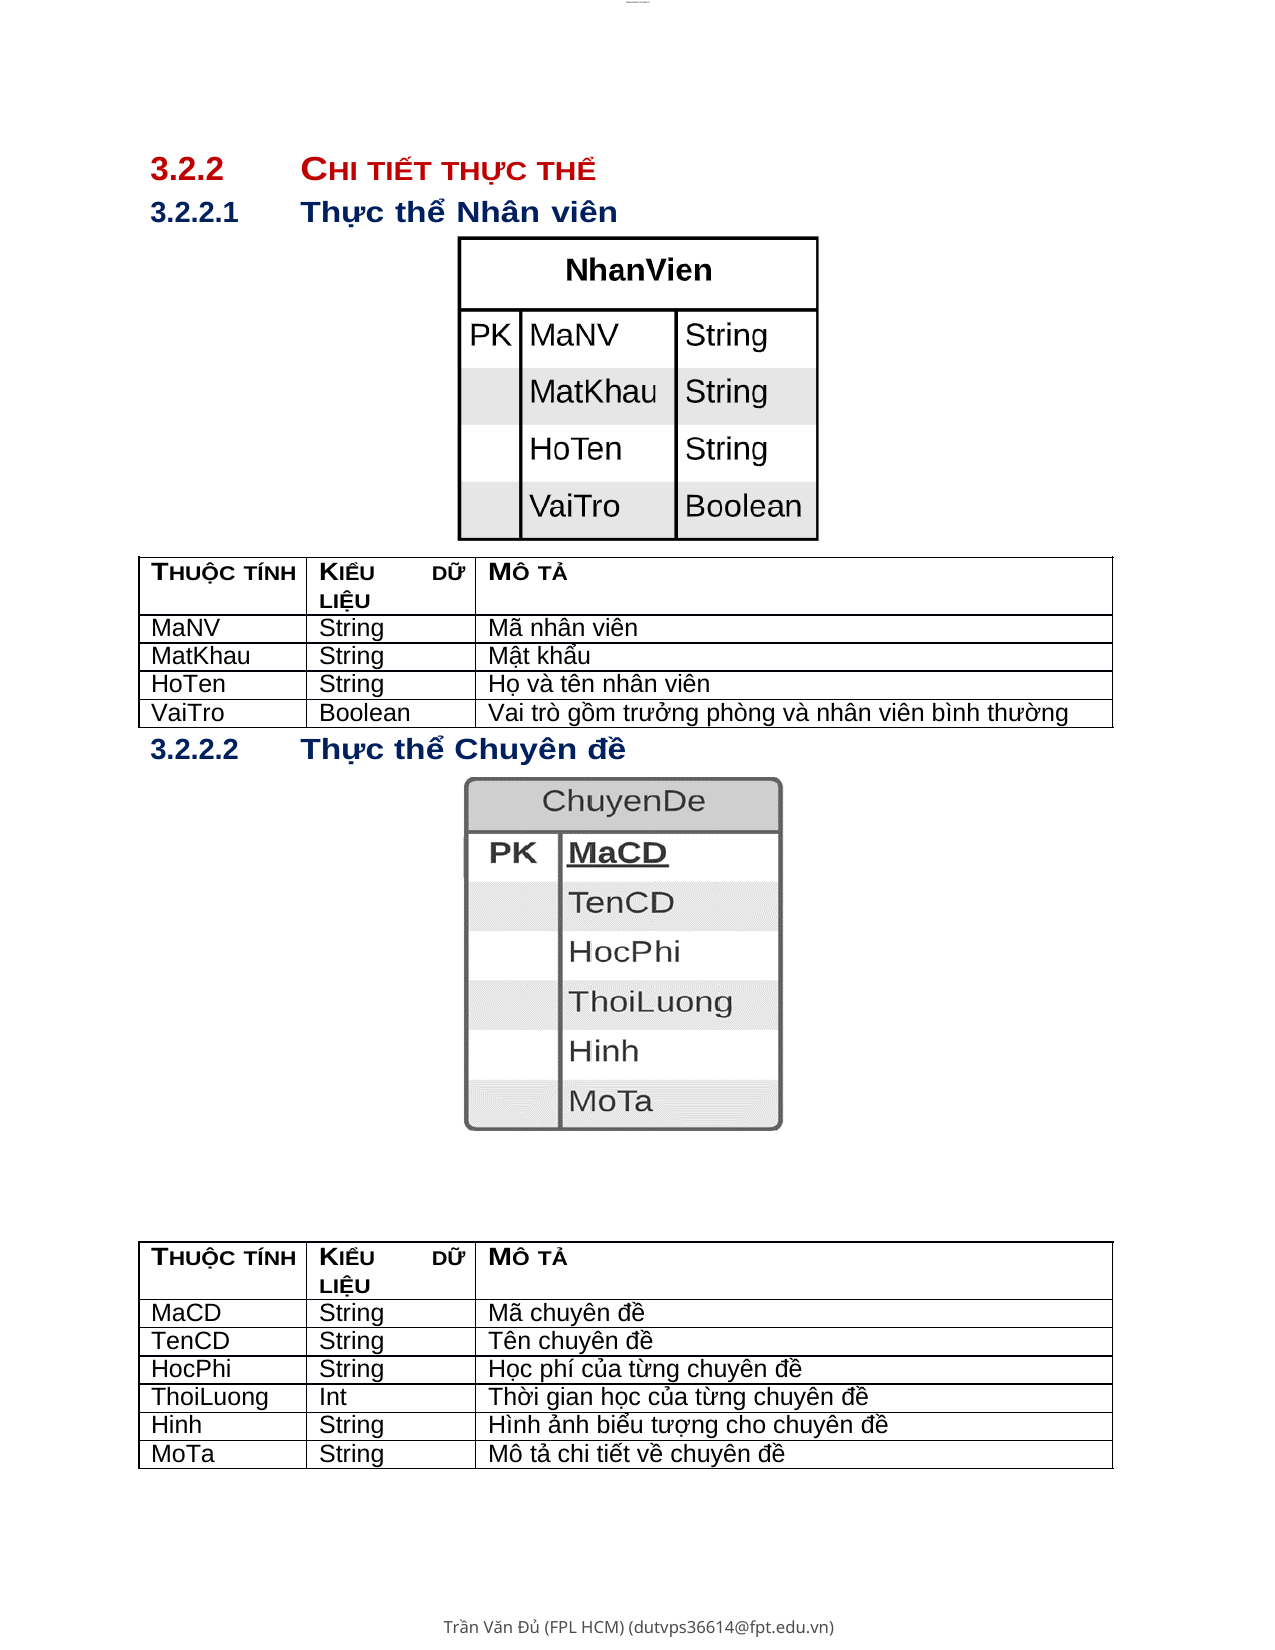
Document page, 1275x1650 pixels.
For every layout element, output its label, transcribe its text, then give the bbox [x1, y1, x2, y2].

picture [457, 236, 819, 541]
table_header KIỂU DỮ LIỆU [307, 1243, 475, 1299]
table_header MÔ TẢ [476, 558, 1112, 614]
table_cell MaNV [140, 616, 306, 642]
table_cell Học phí của từng chuyên đề [476, 1357, 1112, 1383]
table_cell Mô tả chi tiết về chuyên đề [476, 1441, 1112, 1468]
table_cell Họ và tên nhân viên [476, 672, 1112, 698]
table_cell Thời gian học của từng chuyên đề [476, 1385, 1112, 1411]
table_cell Hinh [140, 1413, 306, 1439]
table_header KIỂU DỮ LIỆU [307, 558, 475, 614]
table_cell String [307, 616, 475, 642]
table_cell Vai trò gồm trưởng phòng và nhân viên bình thường [476, 700, 1112, 727]
table_header THUỘC TÍNH [140, 558, 306, 614]
table_cell Mật khẩu [476, 644, 1112, 670]
table_cell HocPhi [140, 1357, 306, 1383]
table_cell String [307, 1413, 475, 1439]
table_cell HoTen [140, 672, 306, 698]
table_cell String [307, 644, 475, 670]
table_cell Hình ảnh biểu tượng cho chuyên đề [476, 1413, 1112, 1439]
table_cell MoTa [140, 1441, 306, 1468]
table_cell Tên chuyên đề [476, 1328, 1112, 1355]
picture [463, 777, 784, 1131]
table_cell String [307, 672, 475, 698]
table_cell Int [307, 1385, 475, 1411]
table_cell ThoiLuong [140, 1385, 306, 1411]
table_cell Boolean [307, 700, 475, 727]
table_cell VaiTro [140, 700, 306, 727]
table_cell MatKhau [140, 644, 306, 670]
table_cell String [307, 1441, 475, 1468]
table_cell String [307, 1300, 475, 1327]
table_cell String [307, 1328, 475, 1355]
list Thực thể Chuyên đề [150, 732, 1208, 765]
subtitle Thực thể Nhân viên [150, 195, 1208, 229]
list CHI TIẾT THỰC THỂ [150, 149, 1208, 188]
table_header THUỘC TÍNH [140, 1243, 306, 1299]
table_cell Mã nhân viên [476, 616, 1112, 642]
table_cell MaCD [140, 1300, 306, 1327]
table_cell String [307, 1357, 475, 1383]
table_cell Mã chuyên đề [476, 1300, 1112, 1327]
table_header MÔ TẢ [476, 1243, 1112, 1299]
table_cell TenCD [140, 1328, 306, 1355]
